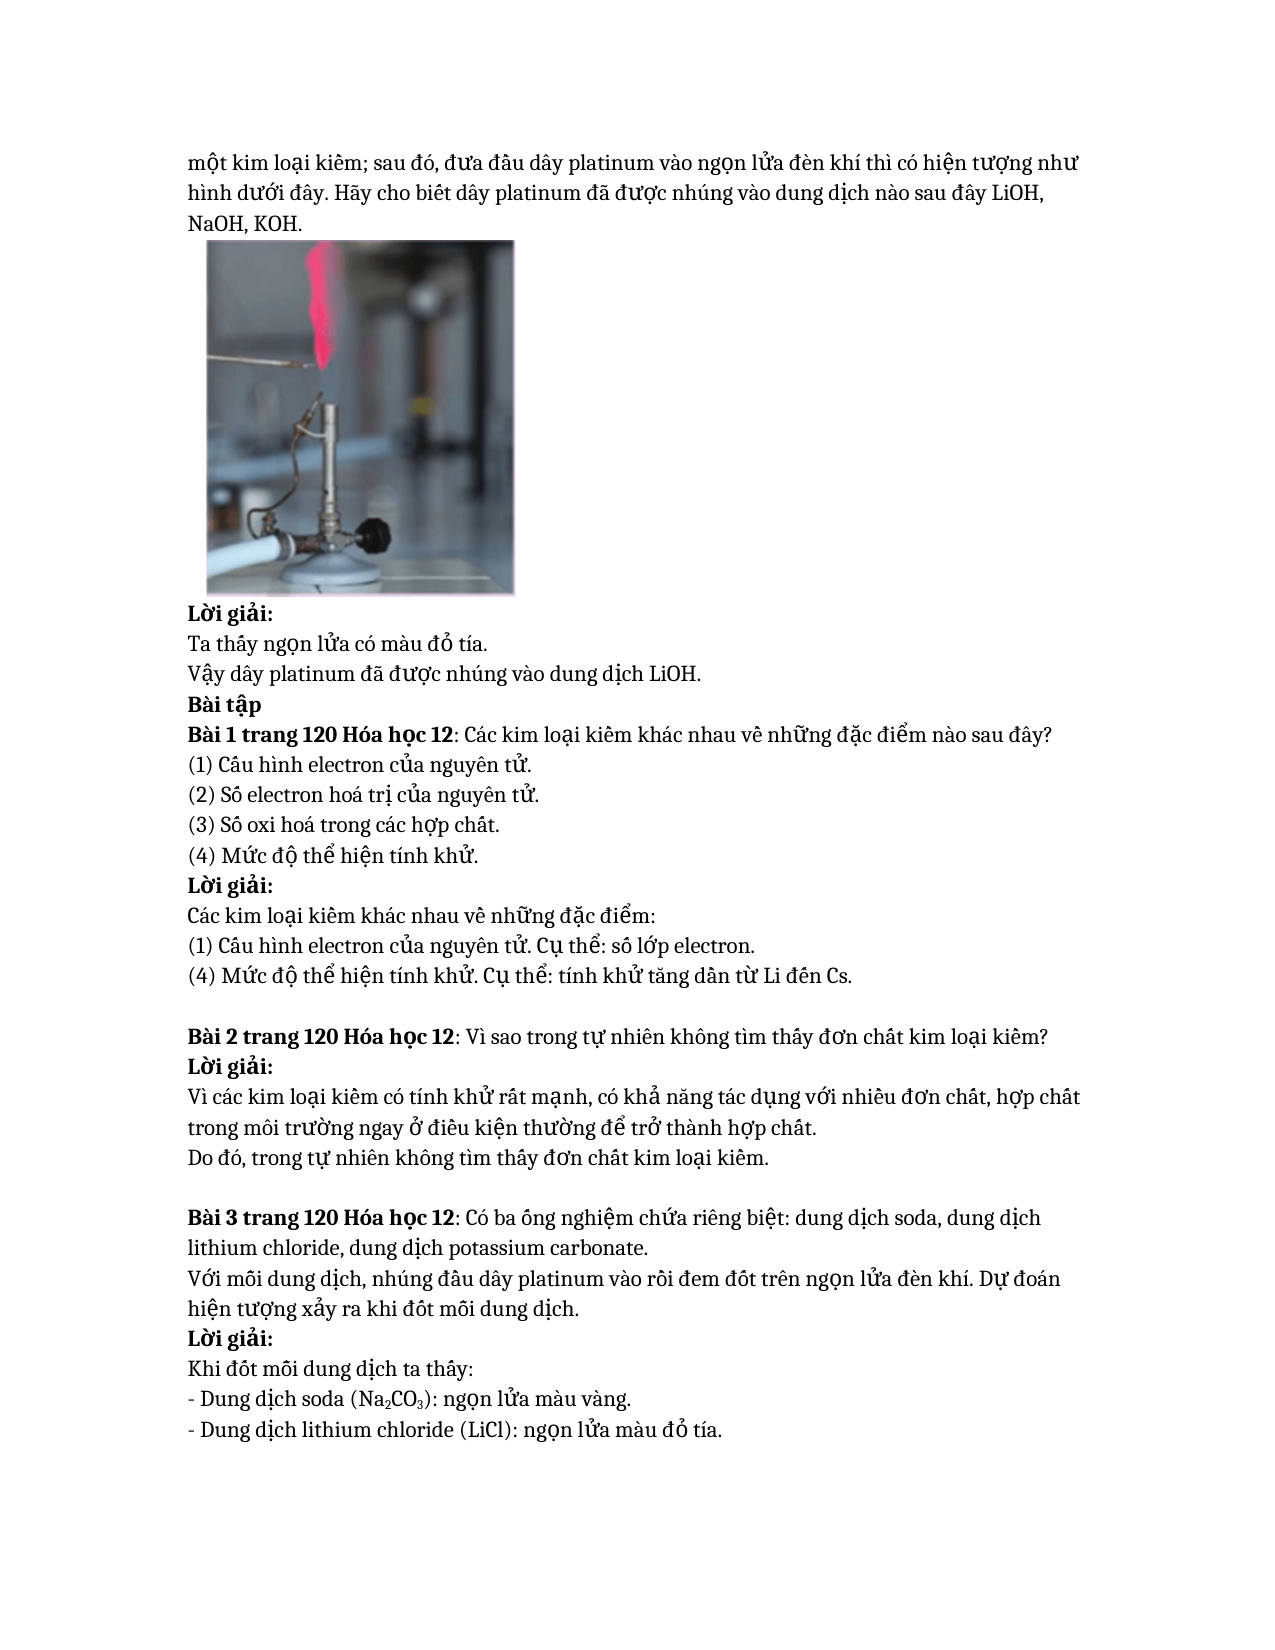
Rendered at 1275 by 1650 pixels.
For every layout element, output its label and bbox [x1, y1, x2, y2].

text [187, 150, 1087, 1443]
picture [206, 240, 516, 597]
